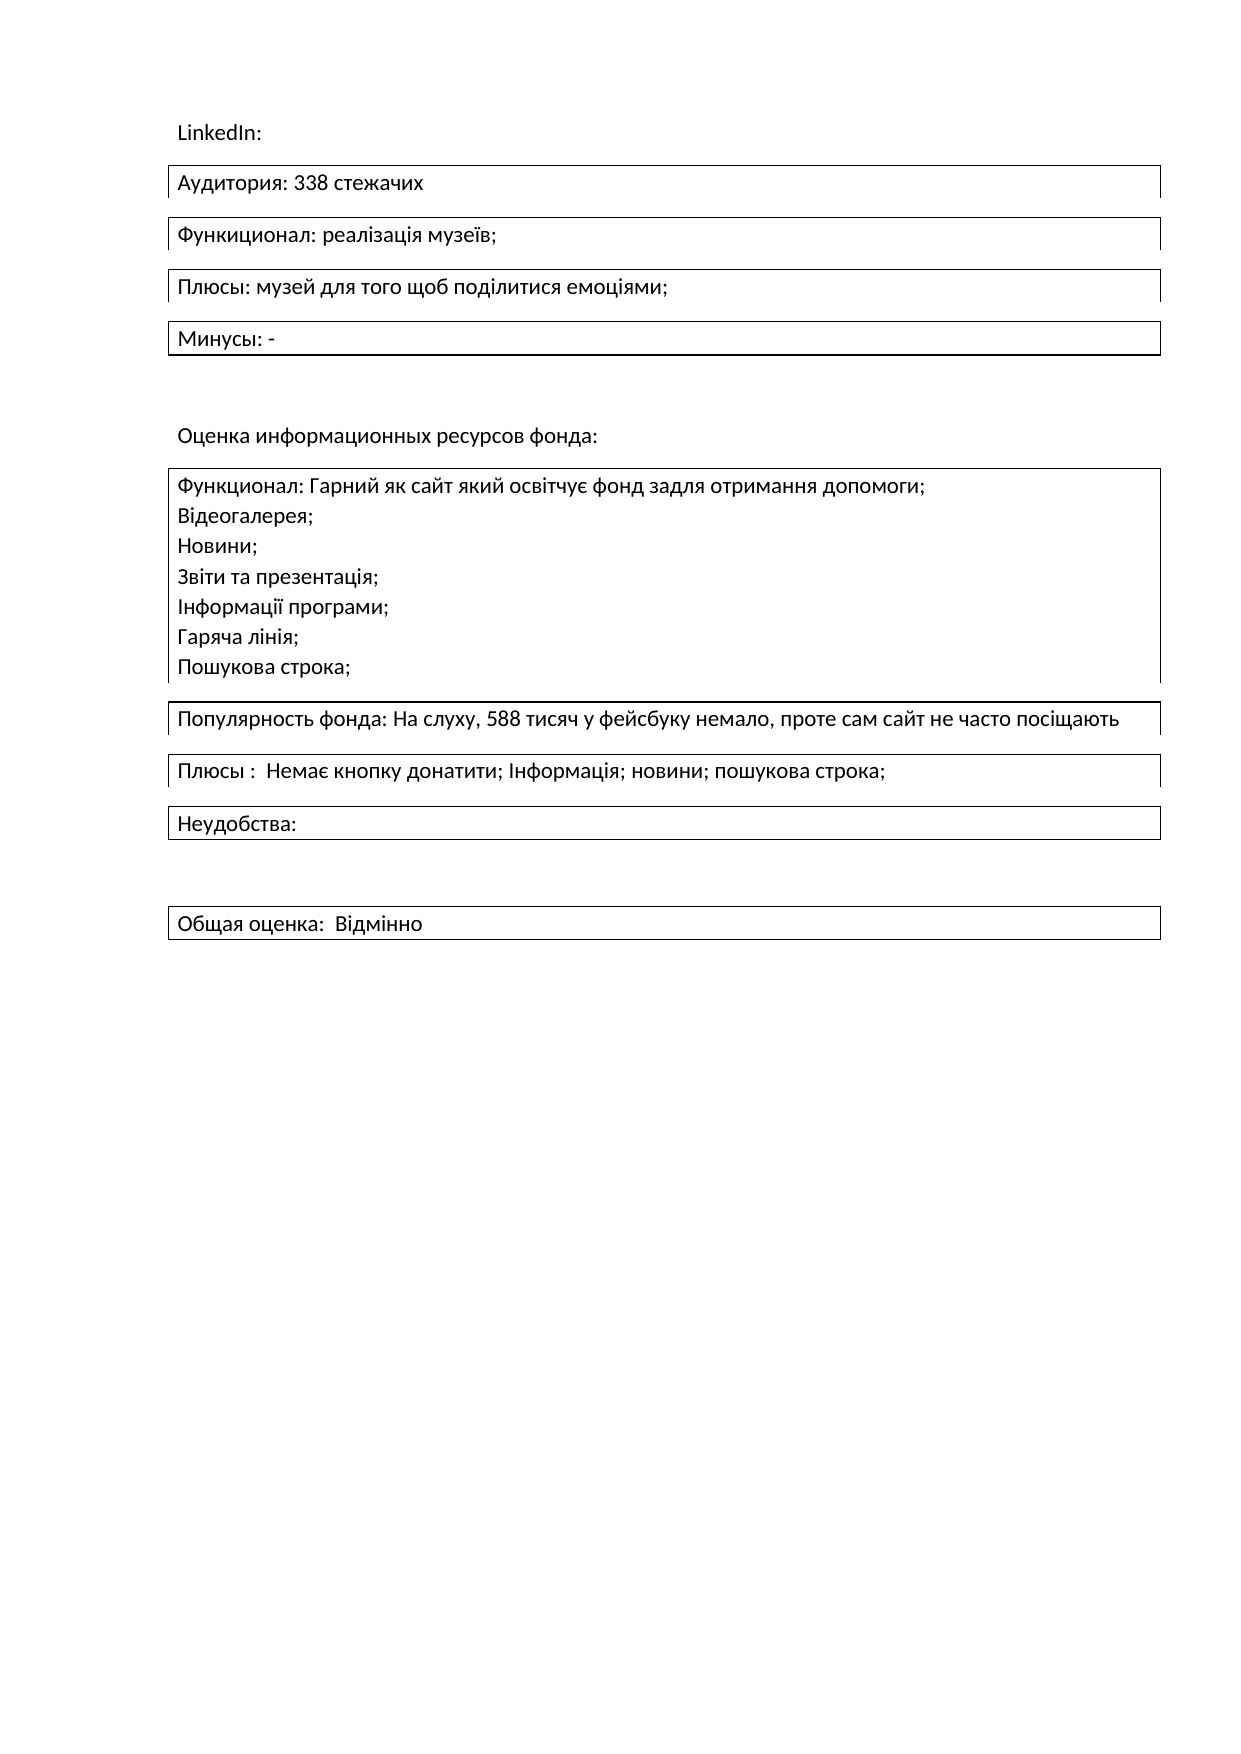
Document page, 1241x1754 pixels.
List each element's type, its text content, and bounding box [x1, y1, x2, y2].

text Функиционал: реалізація музеїв; [169, 218, 1160, 250]
text Плюсы : Немає кнопку донатити; Інформація; новини; пошукова строка; [169, 755, 1160, 787]
text Оценка информационных ресурсов фонда: [177, 421, 1152, 449]
text Аудитория: 338 стежачих [169, 166, 1160, 198]
text Функционал: Гарний як сайт який освітчує фонд задля отримання допомоги; Відеогалерея; Новини; Звіти та презентація; Інформації програми; Гаряча лінія; Пошукова строка; [169, 469, 1160, 683]
text Общая оценка: Відмінно [169, 907, 1160, 939]
text Популярность фонда: На слуху, 588 тисяч у фейсбуку немало, проте сам сайт не часто посіщають [169, 703, 1160, 735]
text Неудобства: [169, 807, 1160, 839]
text Плюсы: музей для того щоб поділитися емоціями; [169, 270, 1160, 302]
text LinkedIn: [177, 118, 1152, 146]
text Минусы: - [169, 322, 1160, 354]
